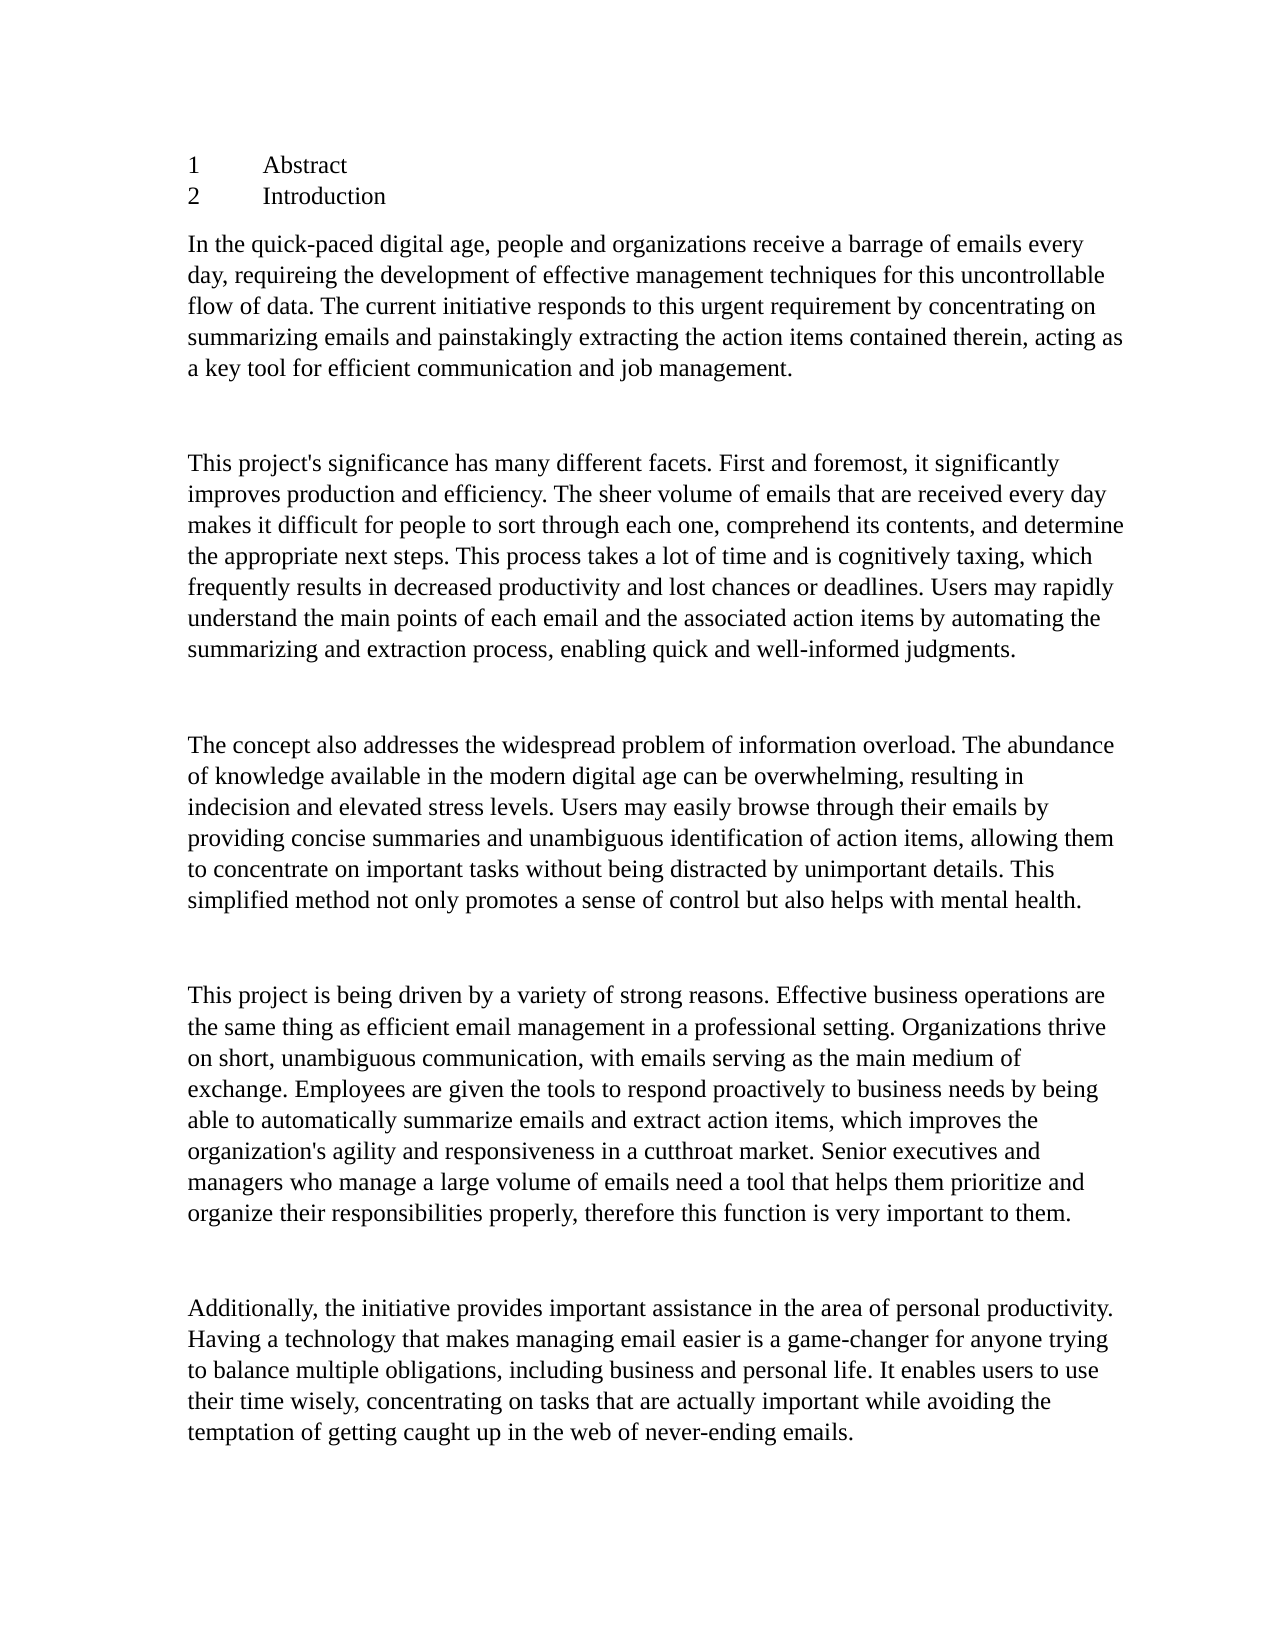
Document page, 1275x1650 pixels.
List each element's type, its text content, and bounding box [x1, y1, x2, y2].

text This project is being driven by a variety of strong reasons. Effective business operations are the same thing as efficient email management in a professional setting. Organizations thrive on short, unambiguous communication, with emails serving as the main medium of exchange. Employees are given the tools to respond proactively to business needs by being able to automatically summarize emails and extract action items, which improves the organization's agility and responsiveness in a cutthroat market. Senior executives and managers who manage a large volume of emails need a tool that helps them prioritize and organize their responsibilities properly, therefore this function is very important to them. [187, 981, 1125, 1227]
text In the quick-paced digital age, people and organizations receive a barrage of emails every day, requireing the development of effective management techniques for this uncontrollable flow of data. The current initiative responds to this urgent requirement by concentrating on summarizing emails and painstakingly extracting the action items contained therein, acting as a key tool for efficient communication and job management. [187, 229, 1125, 382]
list Abstract [187, 150, 1125, 179]
list Introduction [187, 181, 1125, 210]
text The concept also addresses the widespread problem of information overload. The abundance of knowledge available in the modern digital age can be overwhelming, resulting in indecision and elevated stress levels. Users may easily browse through their emails by providing concise summaries and unambiguous identification of action items, allowing them to concentrate on important tasks without being distracted by unimportant details. This simplified method not only promotes a sense of control but also helps with mental health. [187, 730, 1125, 914]
text Additionally, the initiative provides important assistance in the area of personal productivity. Having a technology that makes managing email easier is a game-changer for anyone trying to balance multiple obligations, including business and personal life. It enables users to use their time wisely, concentrating on tasks that are actually important while avoiding the temptation of getting caught up in the web of never-ending emails. [187, 1293, 1125, 1446]
text This project's significance has many different facets. First and foremost, it significantly improves production and efficiency. The sheer volume of emails that are received every day makes it difficult for people to sort through each one, comprehend its contents, and determine the appropriate next steps. This process takes a lot of time and is cognitively taxing, which frequently results in decreased productivity and lost chances or deadlines. Users may rapidly understand the main points of each email and the associated action items by automating the summarizing and extraction process, enabling quick and well-informed judgments. [187, 448, 1125, 663]
